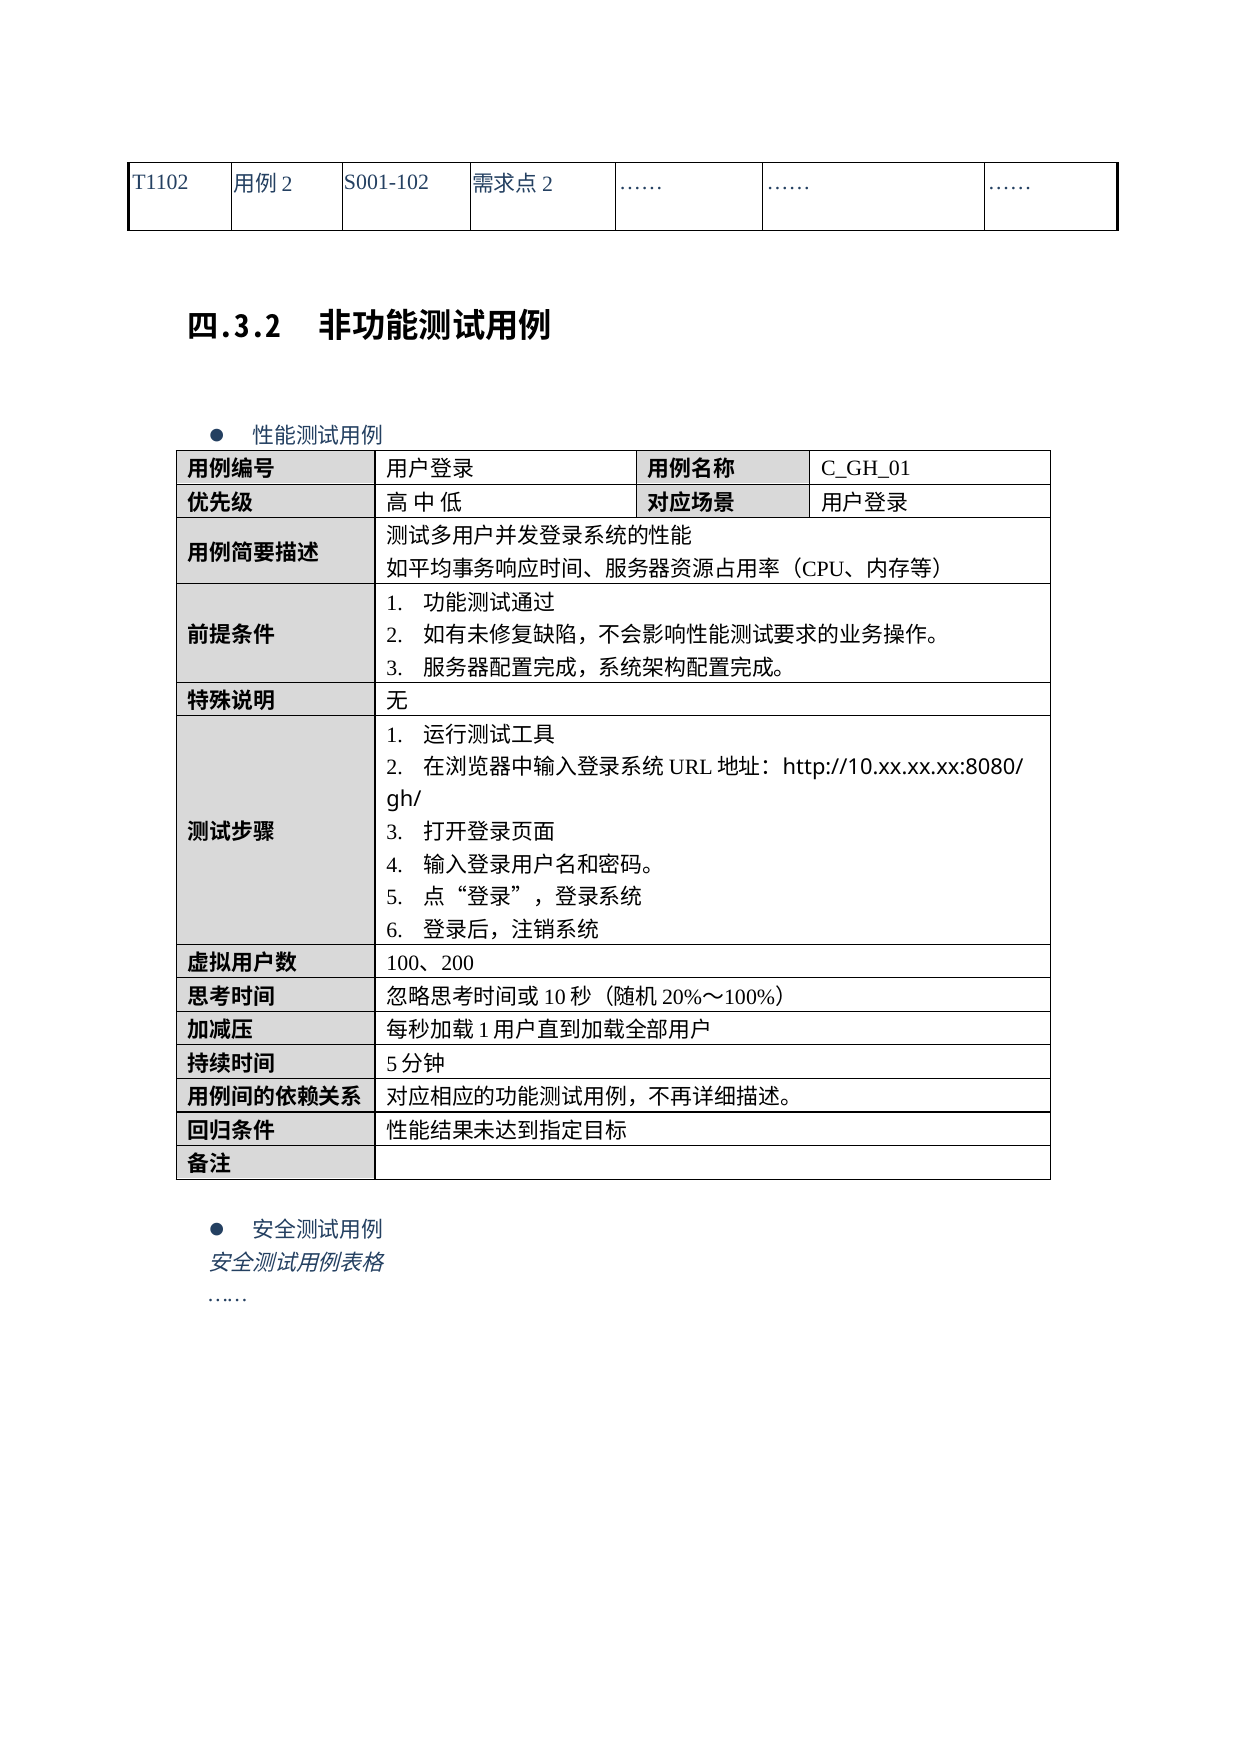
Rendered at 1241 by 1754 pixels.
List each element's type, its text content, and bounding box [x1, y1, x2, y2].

list 安全测试用例 [208, 1212, 1053, 1244]
table_cell 高 中 低 [376, 485, 636, 517]
table_cell 性能结果未达到指定目标 [376, 1113, 1050, 1145]
table_cell …… [763, 163, 984, 230]
table_cell 功能测试通过 如有未修复缺陷，不会影响性能测试要求的业务操作。 服务器配置完成，系统架构配置完成。 [376, 584, 1050, 682]
table_cell 忽略思考时间或10秒（随机20%～100%） [376, 978, 1050, 1011]
table_cell 需求点2 [471, 163, 615, 230]
table_cell 备注 [177, 1146, 374, 1178]
table_cell 对应相应的功能测试用例，不再详细描述。 [376, 1079, 1050, 1111]
table_cell 思考时间 [177, 978, 374, 1011]
table_header C_GH_01 [810, 451, 1050, 483]
table_cell …… [985, 163, 1116, 230]
table_cell 持续时间 [177, 1045, 374, 1078]
table_cell 无 [376, 683, 1050, 715]
table_cell 优先级 [177, 485, 374, 517]
table_cell S001-102 [343, 163, 470, 230]
table_cell 对应场景 [637, 485, 809, 517]
table_cell 用例2 [232, 163, 342, 230]
table_cell 前提条件 [177, 584, 374, 682]
table_cell 5分钟 [376, 1045, 1050, 1078]
table_cell 用例间的依赖关系 [177, 1079, 374, 1111]
table_cell …… [616, 163, 762, 230]
table_cell 加减压 [177, 1012, 374, 1044]
table_cell 回归条件 [177, 1113, 374, 1145]
table_cell 运行测试工具 在浏览器中输入登录系统URL地址：http://10.xx.xx.xx:8080/gh/ 打开登录页面 输入登录用户名和密码。 点“登录”，登录系统 登录后，注销系统 [376, 716, 1050, 944]
subtitle 非功能测试用例 [187, 290, 1053, 355]
table_cell 测试多用户并发登录系统的性能 如平均事务响应时间、服务器资源占用率（CPU、内存等） [376, 518, 1050, 583]
table_cell [376, 1146, 1050, 1178]
table_cell 特殊说明 [177, 683, 374, 715]
table_header 用例名称 [637, 451, 809, 483]
table_header 用户登录 [376, 451, 636, 483]
table_cell 用例简要描述 [177, 518, 374, 583]
table_cell T1102 [130, 163, 231, 230]
table_cell 100、200 [376, 945, 1050, 977]
text …… [208, 1277, 1053, 1309]
table_cell 每秒加载1用户直到加载全部用户 [376, 1012, 1050, 1044]
text 安全测试用例表格 [208, 1244, 1053, 1277]
table_cell 用户登录 [810, 485, 1050, 517]
table_cell 虚拟用户数 [177, 945, 374, 977]
table_cell 测试步骤 [177, 716, 374, 944]
list 性能测试用例 [208, 417, 1053, 450]
table_header 用例编号 [177, 451, 374, 483]
